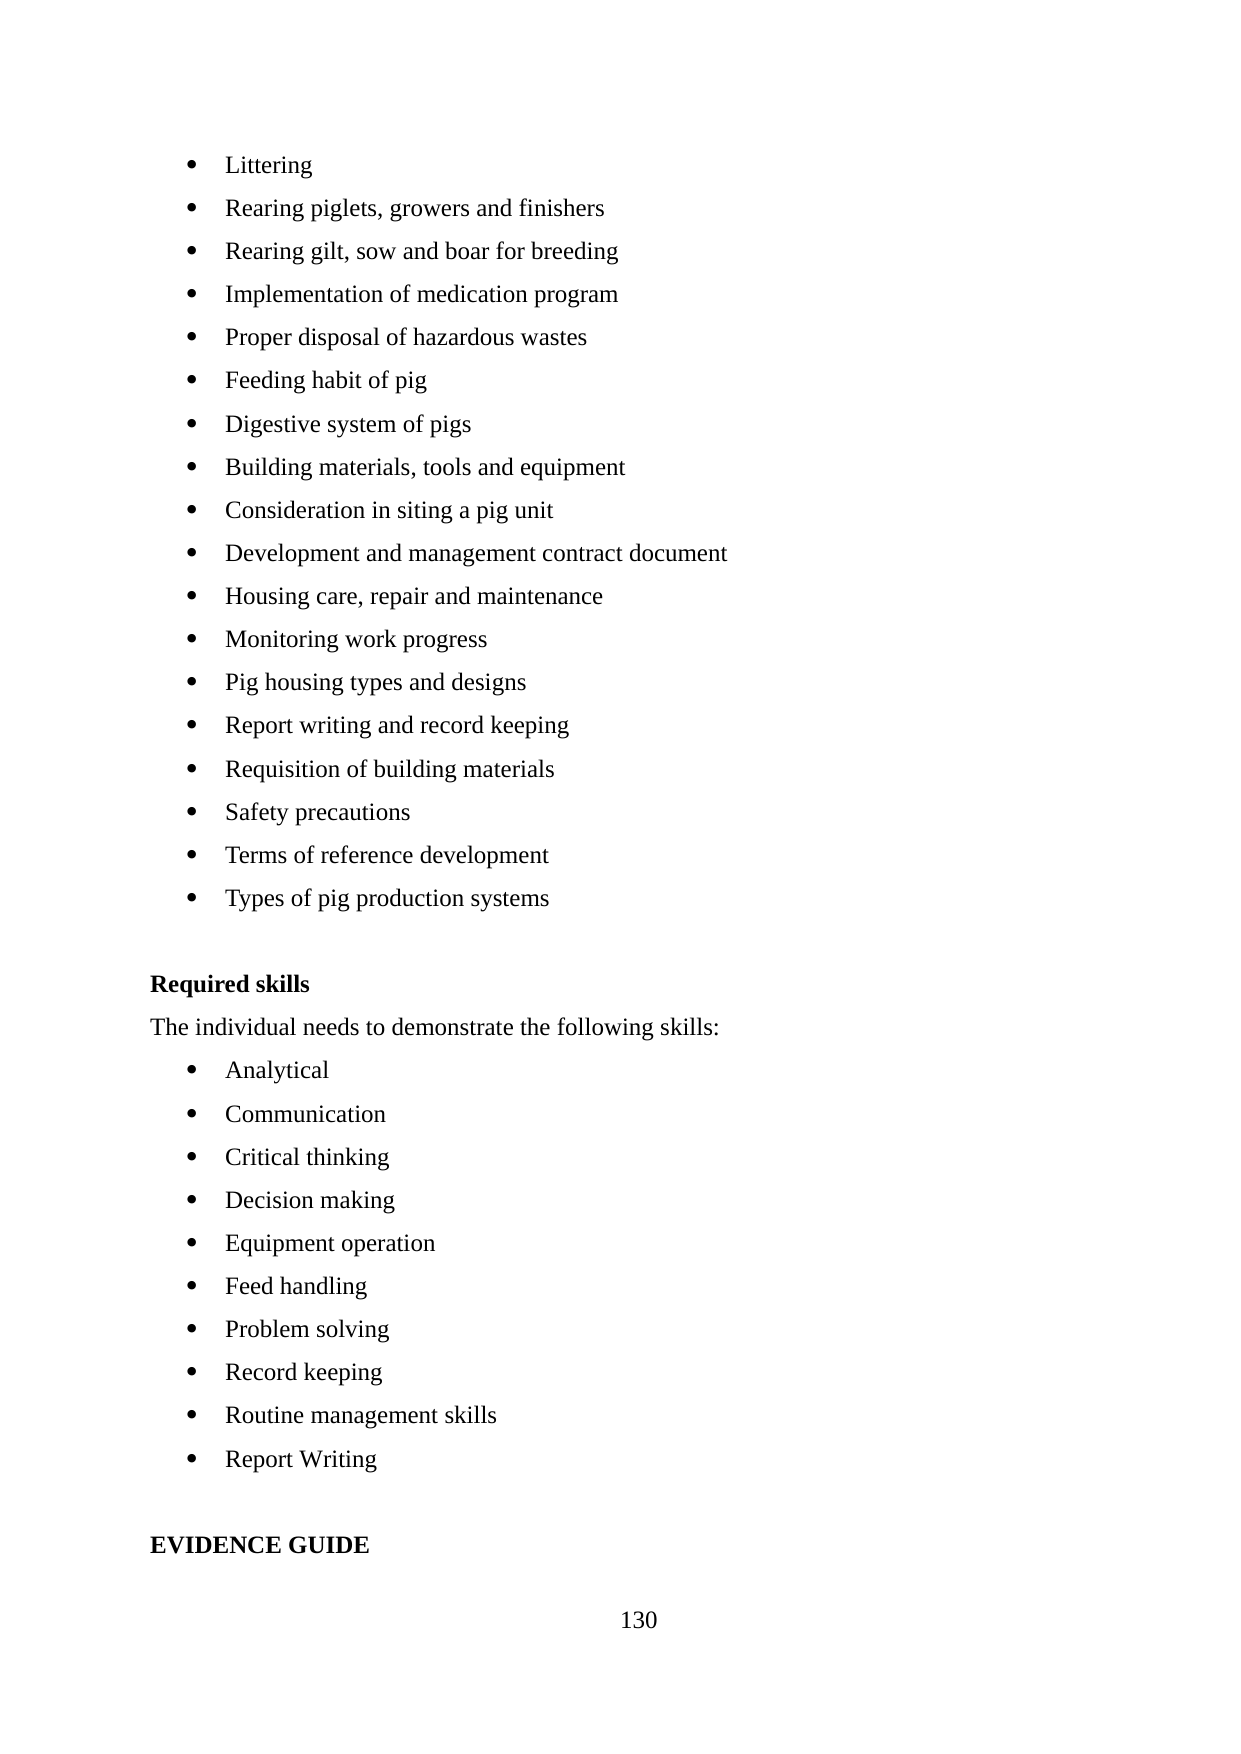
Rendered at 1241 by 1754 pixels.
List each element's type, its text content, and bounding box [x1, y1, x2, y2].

list Terms of reference development [187, 840, 1084, 869]
list Communication [187, 1099, 1090, 1127]
list Implementation of medication program [187, 279, 1084, 308]
list Proper disposal of hazardous wastes [187, 322, 1084, 351]
list Problem solving [187, 1314, 1090, 1343]
list Housing care, repair and maintenance [187, 581, 1084, 610]
list Report Writing [187, 1444, 1090, 1472]
list Critical thinking [187, 1142, 1090, 1171]
list Feeding habit of pig [187, 366, 1084, 394]
list Record keeping [187, 1357, 1090, 1386]
list Safety precautions [187, 797, 1084, 826]
list Equipment operation [187, 1228, 1090, 1257]
list Routine management skills [187, 1401, 1090, 1429]
list Types of pig production systems [187, 883, 1084, 912]
list Digestive system of pigs [187, 409, 1084, 437]
list Rearing gilt, sow and boar for breeding [187, 236, 1084, 265]
text The individual needs to demonstrate the following skills: [150, 1012, 1090, 1041]
list Development and management contract document [187, 538, 1084, 567]
list Littering [187, 150, 1084, 179]
text Required skills [150, 969, 1090, 998]
list Rearing piglets, growers and finishers [187, 193, 1084, 222]
list Monitoring work progress [187, 624, 1084, 653]
text EVIDENCE GUIDE [150, 1530, 1090, 1559]
list Feed handling [187, 1271, 1090, 1300]
list Requisition of building materials [187, 754, 1084, 782]
list Consideration in siting a pig unit [187, 495, 1084, 524]
list Decision making [187, 1185, 1090, 1214]
list Analytical [187, 1056, 1090, 1084]
list Building materials, tools and equipment [187, 452, 1084, 481]
list Report writing and record keeping [187, 711, 1084, 739]
list Pig housing types and designs [187, 667, 1084, 696]
